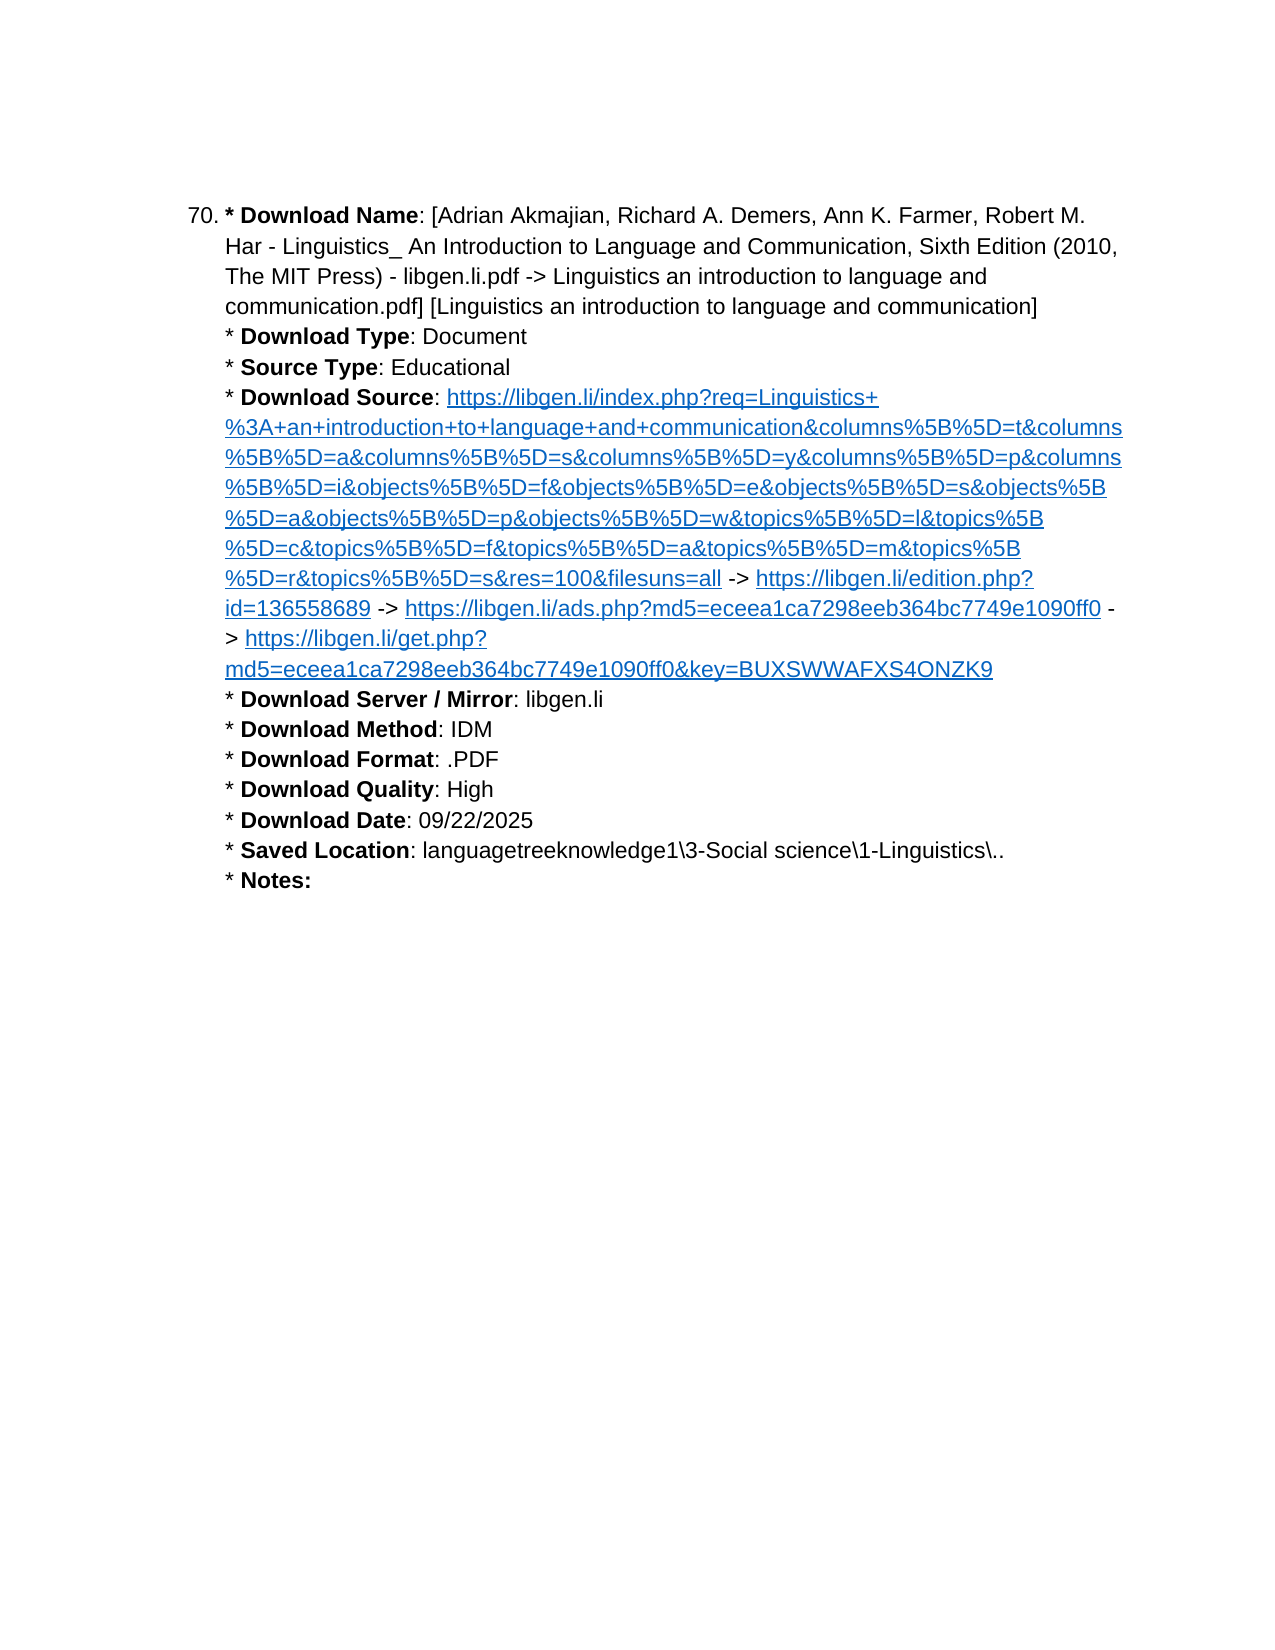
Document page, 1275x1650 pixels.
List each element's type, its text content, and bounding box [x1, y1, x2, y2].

list * Notes: [225, 867, 1125, 893]
list * Download Format: .PDF * Download Quality: High * Download Date: 09/22/2025 * Saved Location: languagetreeknowledge1\3-Social science\1-Linguistics\.. [225, 746, 1125, 863]
list * Download Method: IDM [225, 716, 1125, 742]
list * Download Source: https://libgen.li/index.php?req=Linguistics+%3A+an+introduction+to+language+and+communication&columns%5B%5D=t&columns%5B%5D=a&columns%5B%5D=s&columns%5B%5D=y&columns%5B%5D=p&columns%5B%5D=i&objects%5B%5D=f&objects%5B%5D=e&objects%5B%5D=s&objects%5B%5D=a&objects%5B%5D=p&objects%5B%5D=w&topics%5B%5D=l&topics%5B%5D=c&topics%5B%5D=f&topics%5B%5D=a&topics%5B%5D=m&topics%5B%5D=r&topics%5B%5D=s&res=100&filesuns=all -> https://libgen.li/edition.php?id=136558689 -> https://libgen.li/ads.php?md5=eceea1ca7298eeb364bc7749e1090ff0 -> https://libgen.li/get.php?md5=eceea1ca7298eeb364bc7749e1090ff0&key=BUXSWWAFXS4ONZK9 * Download Server / Mirror: libgen.li [225, 384, 1125, 712]
list * Download Name: [Adrian Akmajian, Richard A. Demers, Ann K. Farmer, Robert M. Har - Linguistics_ An Introduction to Language and Communication, Sixth Edition (2010, The MIT Press) - libgen.li.pdf -> Linguistics an introduction to language and communication.pdf] [Linguistics an introduction to language and communication] * Download Type: Document * Source Type: Educational [187, 202, 1125, 380]
